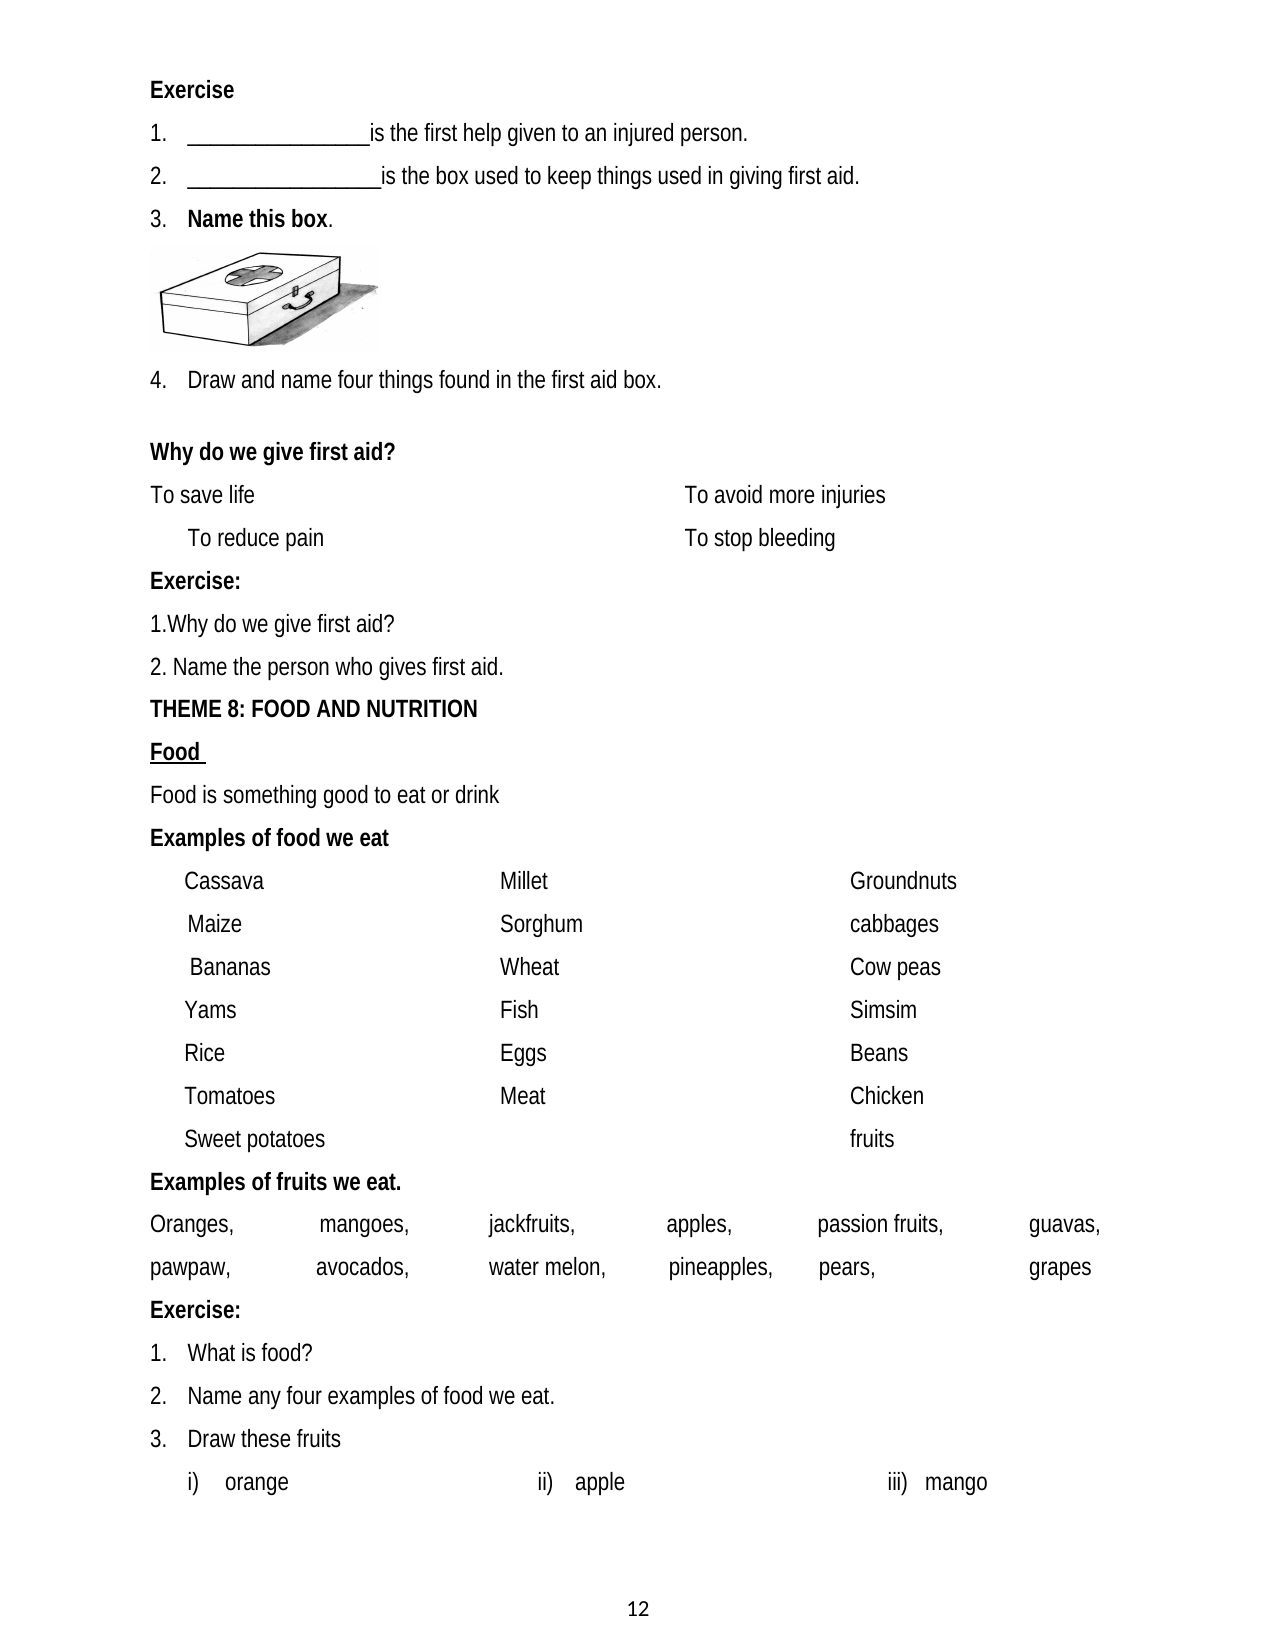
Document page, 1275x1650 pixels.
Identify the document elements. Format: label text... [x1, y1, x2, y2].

text Examples of fruits we eat. [150, 1166, 1125, 1195]
text Tomatoes [150, 1081, 425, 1109]
text To reduce pain [187, 523, 600, 551]
text Groundnuts cabbages [850, 866, 1125, 938]
text To stop bleeding [684, 523, 1125, 551]
text Meat [500, 1081, 775, 1109]
text Sweet potatoes [150, 1123, 425, 1152]
list Name any four examples of food we eat. [150, 1381, 1125, 1410]
list ________________is the first help given to an injured person. [150, 118, 1125, 147]
text To save life [122, 480, 600, 508]
list Draw these fruits [150, 1424, 1125, 1453]
text Exercise: [150, 566, 600, 594]
text Bananas [150, 952, 425, 981]
text fruits [850, 1123, 1125, 1152]
list What is food? [150, 1338, 1125, 1367]
text Fish [500, 995, 775, 1023]
text Eggs [500, 1038, 775, 1066]
list Maize [187, 909, 425, 938]
text THEME 8: FOOD AND NUTRITION [150, 694, 1125, 723]
text Oranges, mangoes, jackfruits, apples, passion fruits, guavas, pawpaw, avocados, water melon, pineapples, pears, grapes [150, 1209, 1125, 1281]
text Millet [500, 866, 775, 895]
text Sorghum [500, 909, 775, 938]
text Food [150, 737, 1125, 766]
text Examples of food we eat [150, 823, 1125, 852]
text Why do we give first aid? [150, 437, 1125, 466]
list apple [537, 1467, 775, 1496]
text 2. Name the person who gives first aid. [150, 651, 600, 680]
text Exercise [150, 75, 1125, 104]
list Draw and name four things found in the first aid box. [150, 365, 1125, 394]
list mango [887, 1467, 1125, 1496]
text 1.Why do we give first aid? [150, 608, 600, 637]
text Yams [150, 995, 425, 1023]
text Cow peas [850, 952, 1125, 981]
text To avoid more injuries [684, 480, 1125, 508]
text Food is something good to eat or drink [150, 780, 1125, 809]
list _________________is the box used to keep things used in giving first aid. [150, 161, 1125, 189]
list orange [187, 1467, 425, 1496]
text Chicken [850, 1081, 1125, 1109]
list Name this box. [150, 204, 1125, 232]
text Simsim [850, 995, 1125, 1023]
text Rice [150, 1038, 425, 1066]
text Wheat [500, 952, 775, 981]
text Beans [850, 1038, 1125, 1066]
picture [150, 246, 382, 352]
text Exercise: [150, 1295, 1125, 1324]
text Cassava [150, 866, 425, 895]
